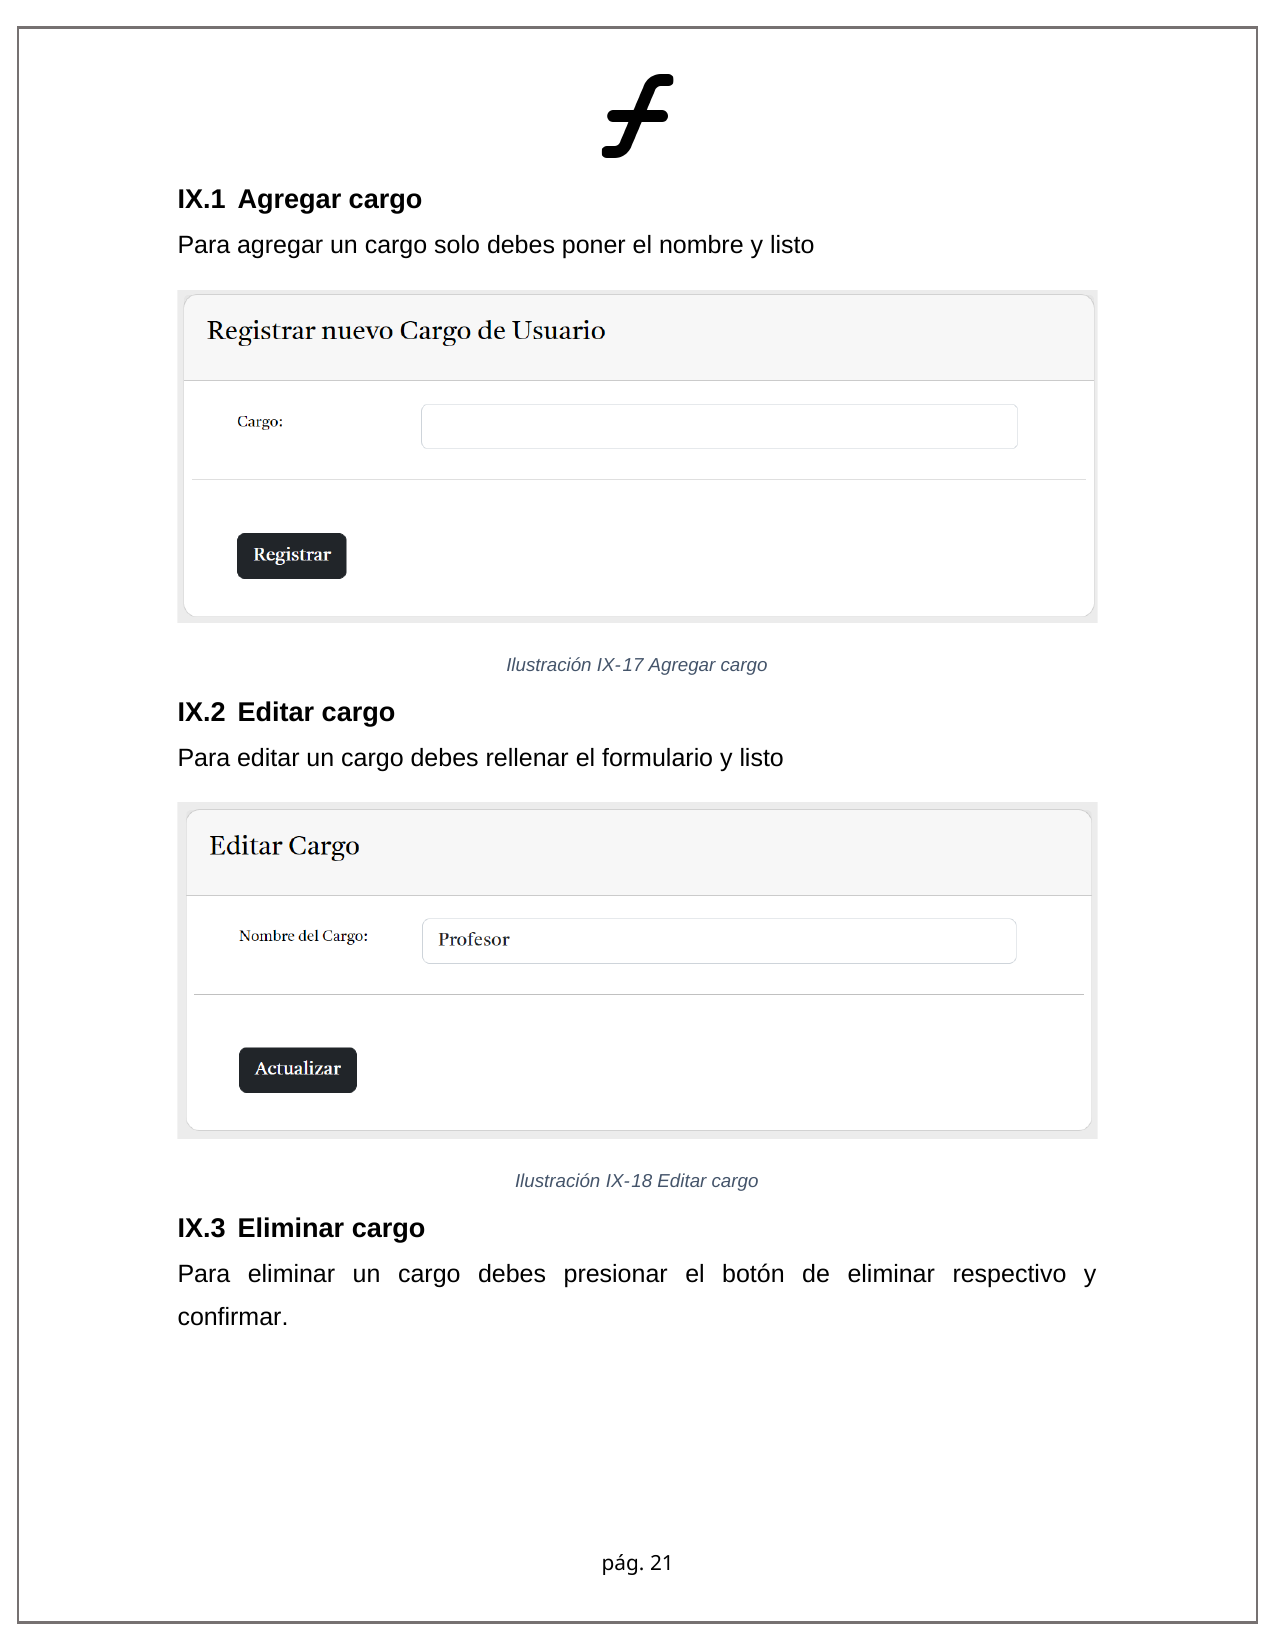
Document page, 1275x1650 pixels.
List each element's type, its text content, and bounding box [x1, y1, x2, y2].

picture [601, 68, 674, 152]
picture [177, 290, 1098, 623]
text Para editar un cargo debes rellenar el formulario y listo [177, 743, 1098, 772]
text Para agregar un cargo solo debes poner el nombre y listo [177, 230, 1098, 259]
text Para eliminar un cargo debes presionar el botón de eliminar respectivo y confirmar. [177, 1259, 1098, 1331]
picture [177, 802, 1098, 1139]
subtitle Editar cargo [177, 696, 1098, 727]
subtitle Agregar cargo [177, 152, 1098, 214]
subtitle Eliminar cargo [177, 1212, 1098, 1243]
